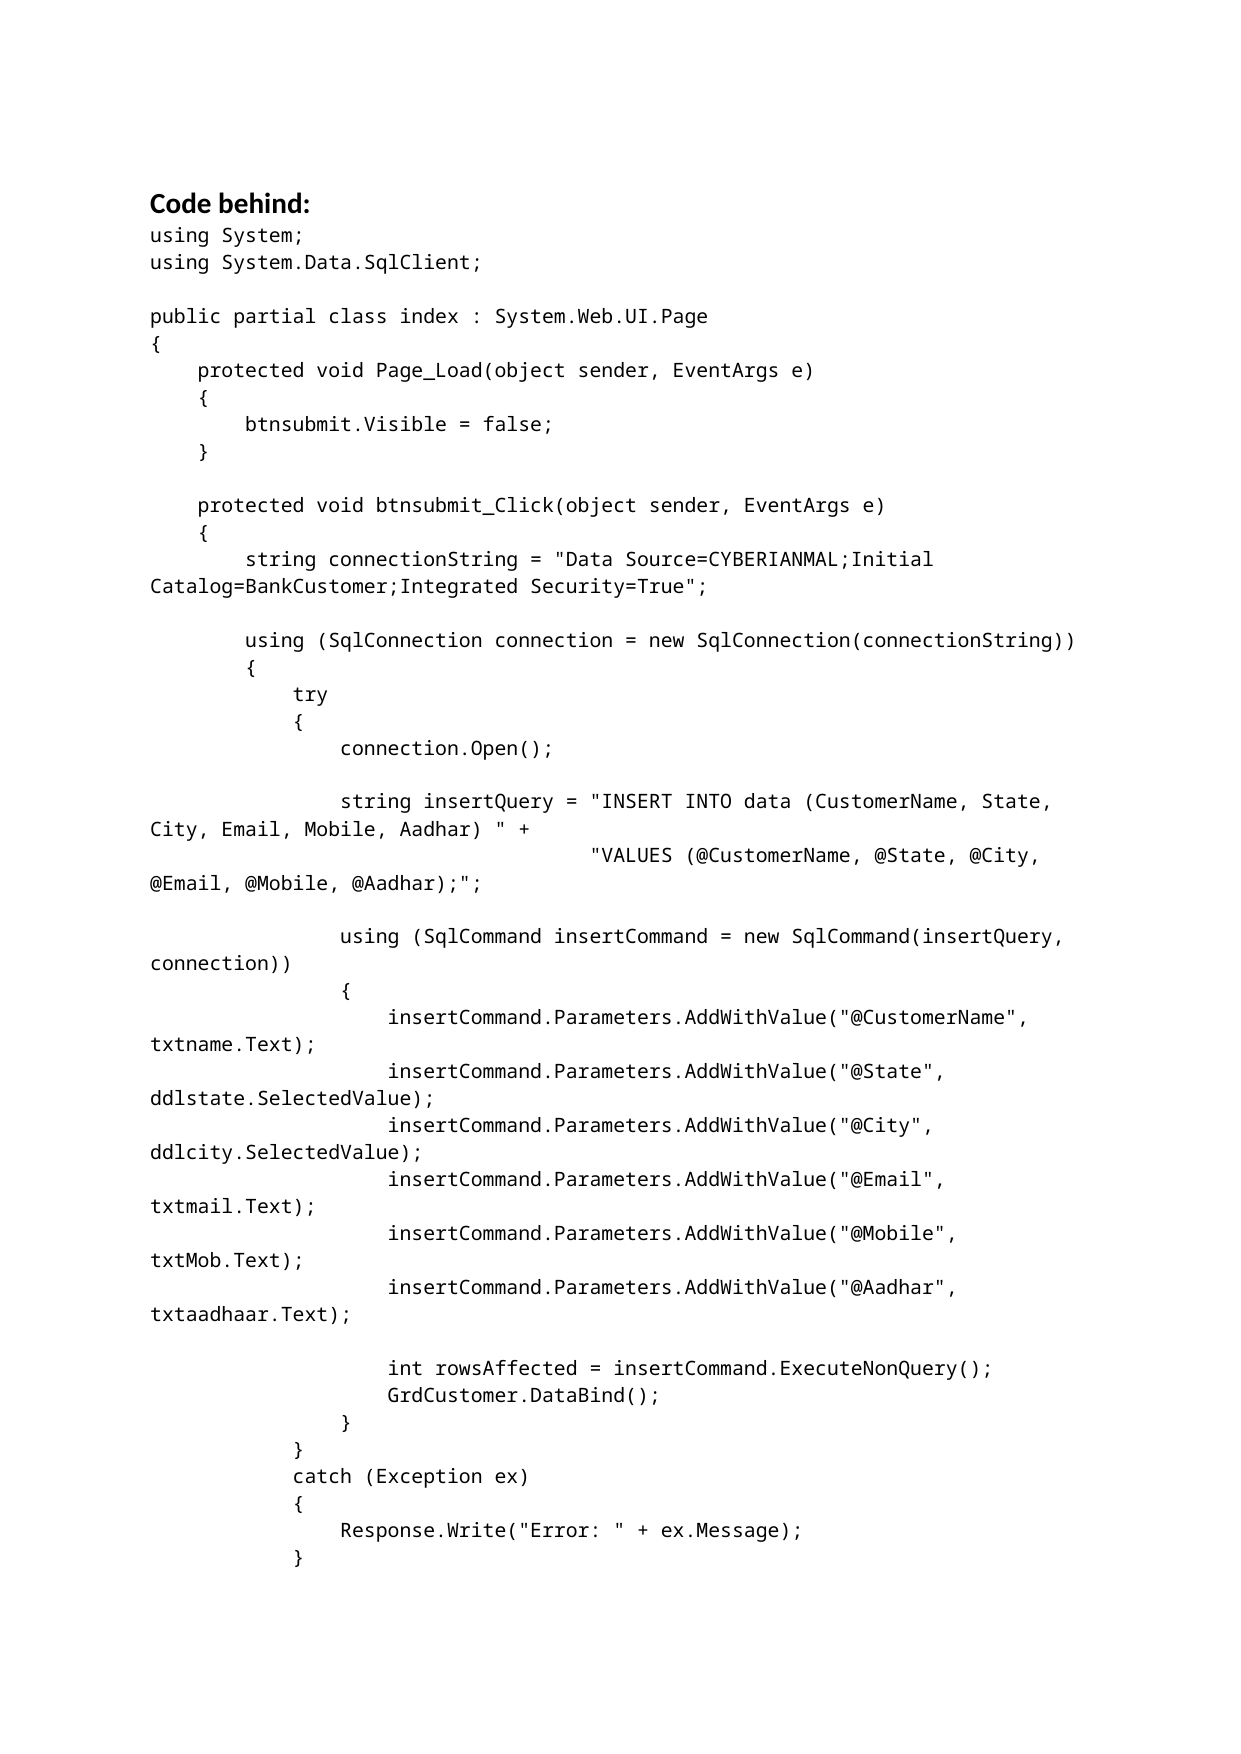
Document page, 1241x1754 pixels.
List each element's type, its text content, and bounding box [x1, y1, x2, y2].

text int rowsAffected = insertCommand.ExecuteNonQuery(); [150, 1354, 1090, 1381]
text insertCommand.Parameters.AddWithValue("@Mobile", txtMob.Text); [150, 1219, 1090, 1273]
text } [150, 1408, 1090, 1435]
text protected void btnsubmit_Click(object sender, EventArgs e) [150, 491, 1090, 518]
text insertCommand.Parameters.AddWithValue("@City", ddlcity.SelectedValue); [150, 1112, 1090, 1166]
text { [150, 1489, 1090, 1516]
text protected void Page_Load(object sender, EventArgs e) [150, 356, 1090, 383]
text "VALUES (@CustomerName, @State, @City, @Email, @Mobile, @Aadhar);"; [150, 842, 1090, 896]
text GrdCustomer.DataBind(); [150, 1381, 1090, 1408]
text { [150, 653, 1090, 680]
text connection.Open(); [150, 734, 1090, 761]
text { [150, 707, 1090, 734]
text { [150, 518, 1090, 545]
text { [150, 977, 1090, 1004]
text try [150, 680, 1090, 707]
text insertCommand.Parameters.AddWithValue("@Aadhar", txtaadhaar.Text); [150, 1273, 1090, 1327]
text using (SqlConnection connection = new SqlConnection(connectionString)) [150, 626, 1090, 653]
text } [150, 1435, 1090, 1462]
text using (SqlCommand insertCommand = new SqlCommand(insertQuery, connection)) [150, 923, 1090, 977]
text public partial class index : System.Web.UI.Page [150, 302, 1090, 329]
text insertCommand.Parameters.AddWithValue("@State", ddlstate.SelectedValue); [150, 1058, 1090, 1112]
text insertCommand.Parameters.AddWithValue("@CustomerName", txtname.Text); [150, 1004, 1090, 1058]
text { [150, 383, 1090, 410]
text } [150, 1543, 1090, 1570]
text { [150, 329, 1090, 356]
text } [150, 437, 1090, 464]
text insertCommand.Parameters.AddWithValue("@Email", txtmail.Text); [150, 1166, 1090, 1219]
text catch (Exception ex) [150, 1462, 1090, 1489]
text using System; [150, 221, 1090, 248]
text string connectionString = "Data Source=CYBERIANMAL;Initial Catalog=BankCustomer;Integrated Security=True"; [150, 545, 1090, 599]
text Response.Write("Error: " + ex.Message); [150, 1516, 1090, 1543]
text string insertQuery = "INSERT INTO data (CustomerName, State, City, Email, Mobile, Aadhar) " + [150, 788, 1090, 842]
text Code behind: [150, 186, 1090, 221]
text using System.Data.SqlClient; [150, 248, 1090, 275]
text btnsubmit.Visible = false; [150, 410, 1090, 437]
